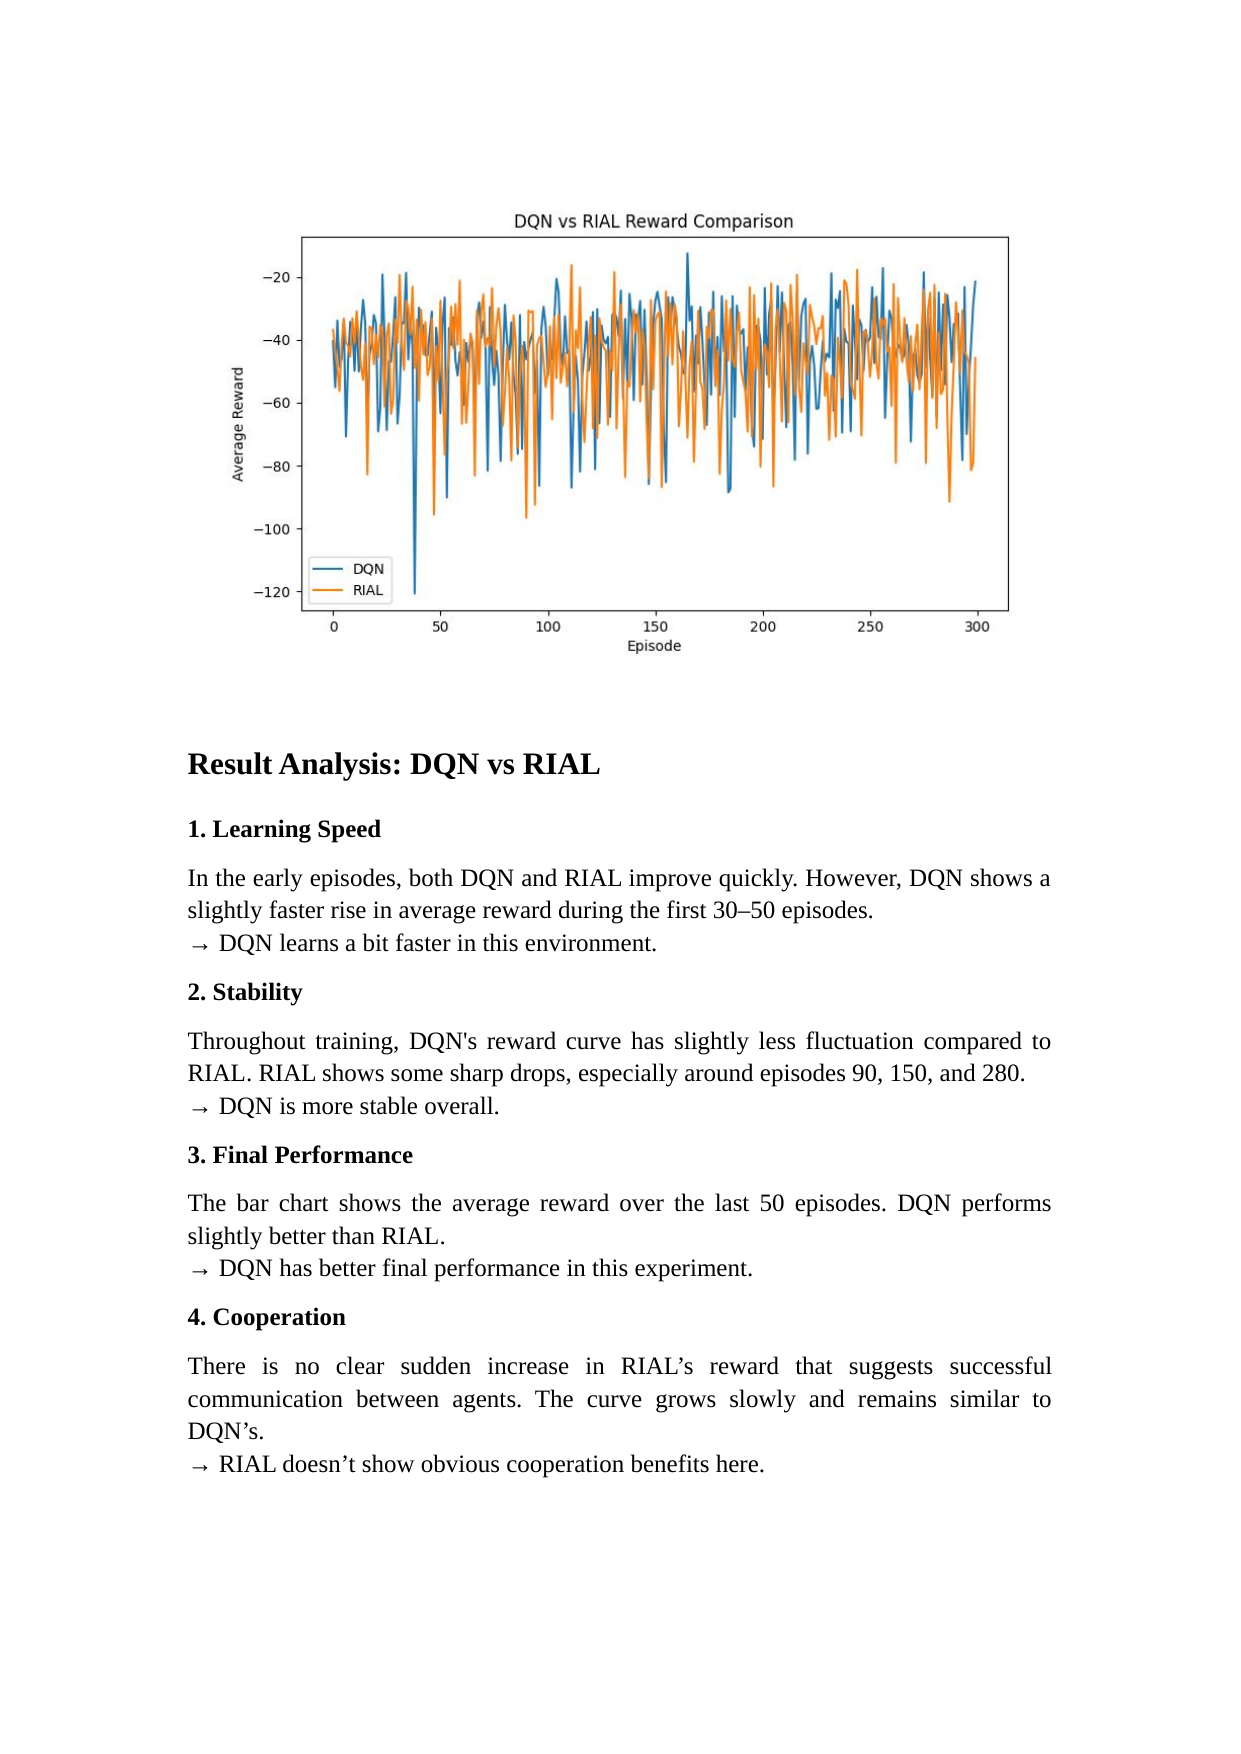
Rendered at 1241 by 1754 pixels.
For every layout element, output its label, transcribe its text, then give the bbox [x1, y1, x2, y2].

subtitle 1. Learning Speed [187, 812, 1053, 845]
text In the early episodes, both DQN and RIAL improve quickly. However, DQN shows a slightly faster rise in average reward during the first 30–50 episodes. → DQN learns a bit faster in this environment. [187, 861, 1053, 959]
text The bar chart shows the average reward over the last 50 episodes. DQN performs slightly better than RIAL. → DQN has better final performance in this experiment. [187, 1187, 1053, 1284]
text Throughout training, DQN's reward curve has slightly less fluctuation compared to RIAL. RIAL shows some sharp drops, especially around episodes 90, 150, and 280. → DQN is more stable overall. [187, 1024, 1053, 1121]
subtitle 2. Stability [187, 975, 1053, 1008]
subtitle 3. Final Performance [187, 1138, 1053, 1170]
subtitle 4. Cooperation [187, 1301, 1053, 1333]
text There is no clear sudden increase in RIAL’s reward that suggests successful communication between agents. The curve grows slowly and remains similar to DQN’s. → RIAL doesn’t show obvious cooperation benefits here. [187, 1349, 1053, 1479]
text Result Analysis: DQN vs RIAL [187, 731, 1053, 796]
picture [187, 178, 1098, 664]
